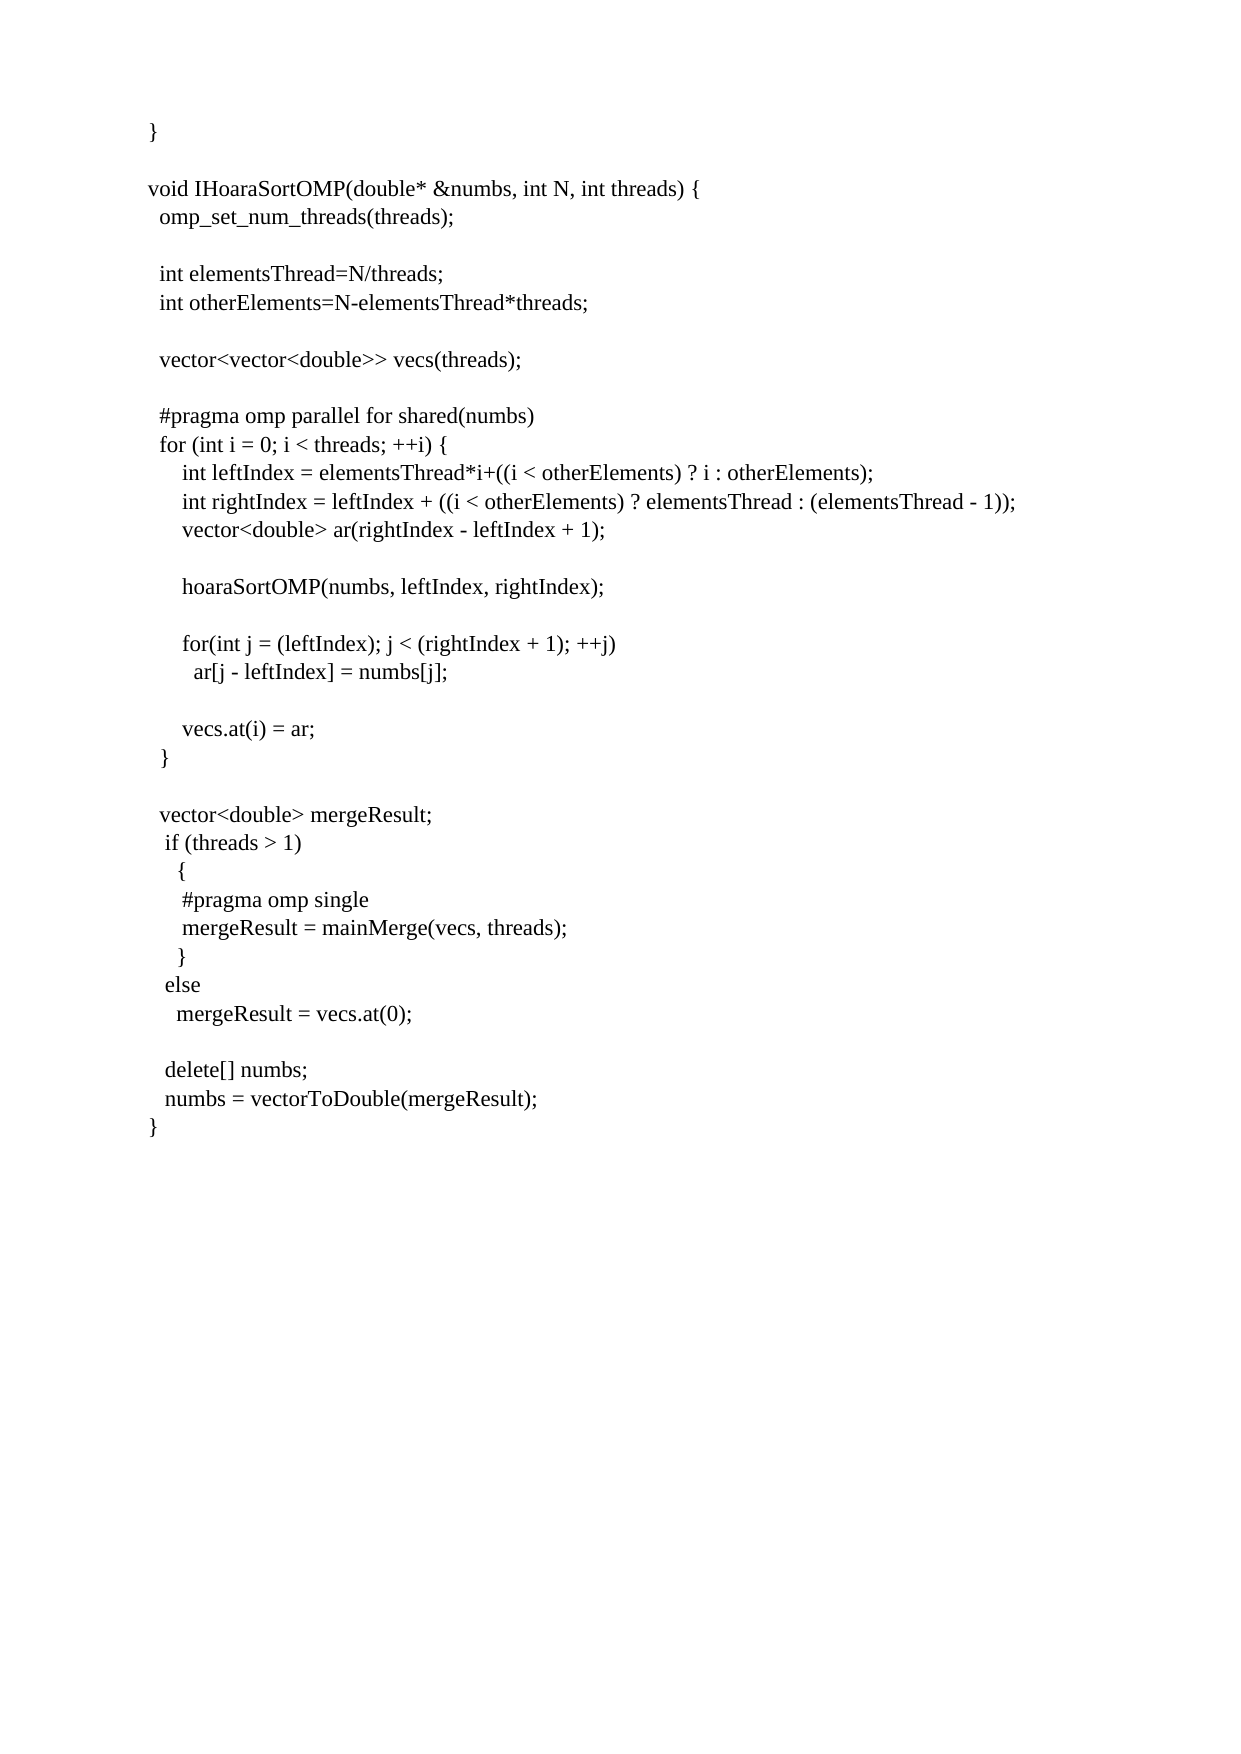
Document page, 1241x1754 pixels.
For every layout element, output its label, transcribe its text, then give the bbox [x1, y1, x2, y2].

text vector<double> mergeResult; [148, 801, 1152, 827]
text } [148, 1113, 1152, 1140]
text omp_set_num_threads(threads); [148, 203, 1152, 230]
text mergeResult = vecs.at(0); [148, 1000, 1152, 1026]
text if (threads > 1) [148, 829, 1152, 855]
text int rightIndex = leftIndex + ((i < otherElements) ? elementsThread : (elementsThread - 1)); [148, 488, 1152, 514]
text void IHoaraSortOMP(double* &numbs, int N, int threads) { [148, 175, 1152, 201]
text int elementsThread=N/threads; [148, 260, 1152, 287]
text else [148, 971, 1152, 998]
text for(int j = (leftIndex); j < (rightIndex + 1); ++j) [148, 630, 1152, 656]
text #pragma omp single [148, 886, 1152, 912]
text } [148, 943, 1152, 969]
text for (int i = 0; i < threads; ++i) { [148, 431, 1152, 457]
text hoaraSortOMP(numbs, leftIndex, rightIndex); [148, 573, 1152, 599]
text numbs = vectorToDouble(mergeResult); [148, 1085, 1152, 1111]
text { [148, 857, 1152, 884]
text vecs.at(i) = ar; [148, 715, 1152, 742]
text int leftIndex = elementsThread*i+((i < otherElements) ? i : otherElements); [148, 459, 1152, 486]
text ar[j - leftIndex] = numbs[j]; [148, 658, 1152, 685]
text } [148, 744, 1152, 770]
text } [148, 118, 1152, 144]
text vector<double> ar(rightIndex - leftIndex + 1); [148, 516, 1152, 543]
text delete[] numbs; [148, 1057, 1152, 1083]
text mergeResult = mainMerge(vecs, threads); [148, 914, 1152, 941]
text int otherElements=N-elementsThread*threads; [148, 289, 1152, 315]
text #pragma omp parallel for shared(numbs) [148, 402, 1152, 429]
text vector<vector<double>> vecs(threads); [148, 346, 1152, 372]
